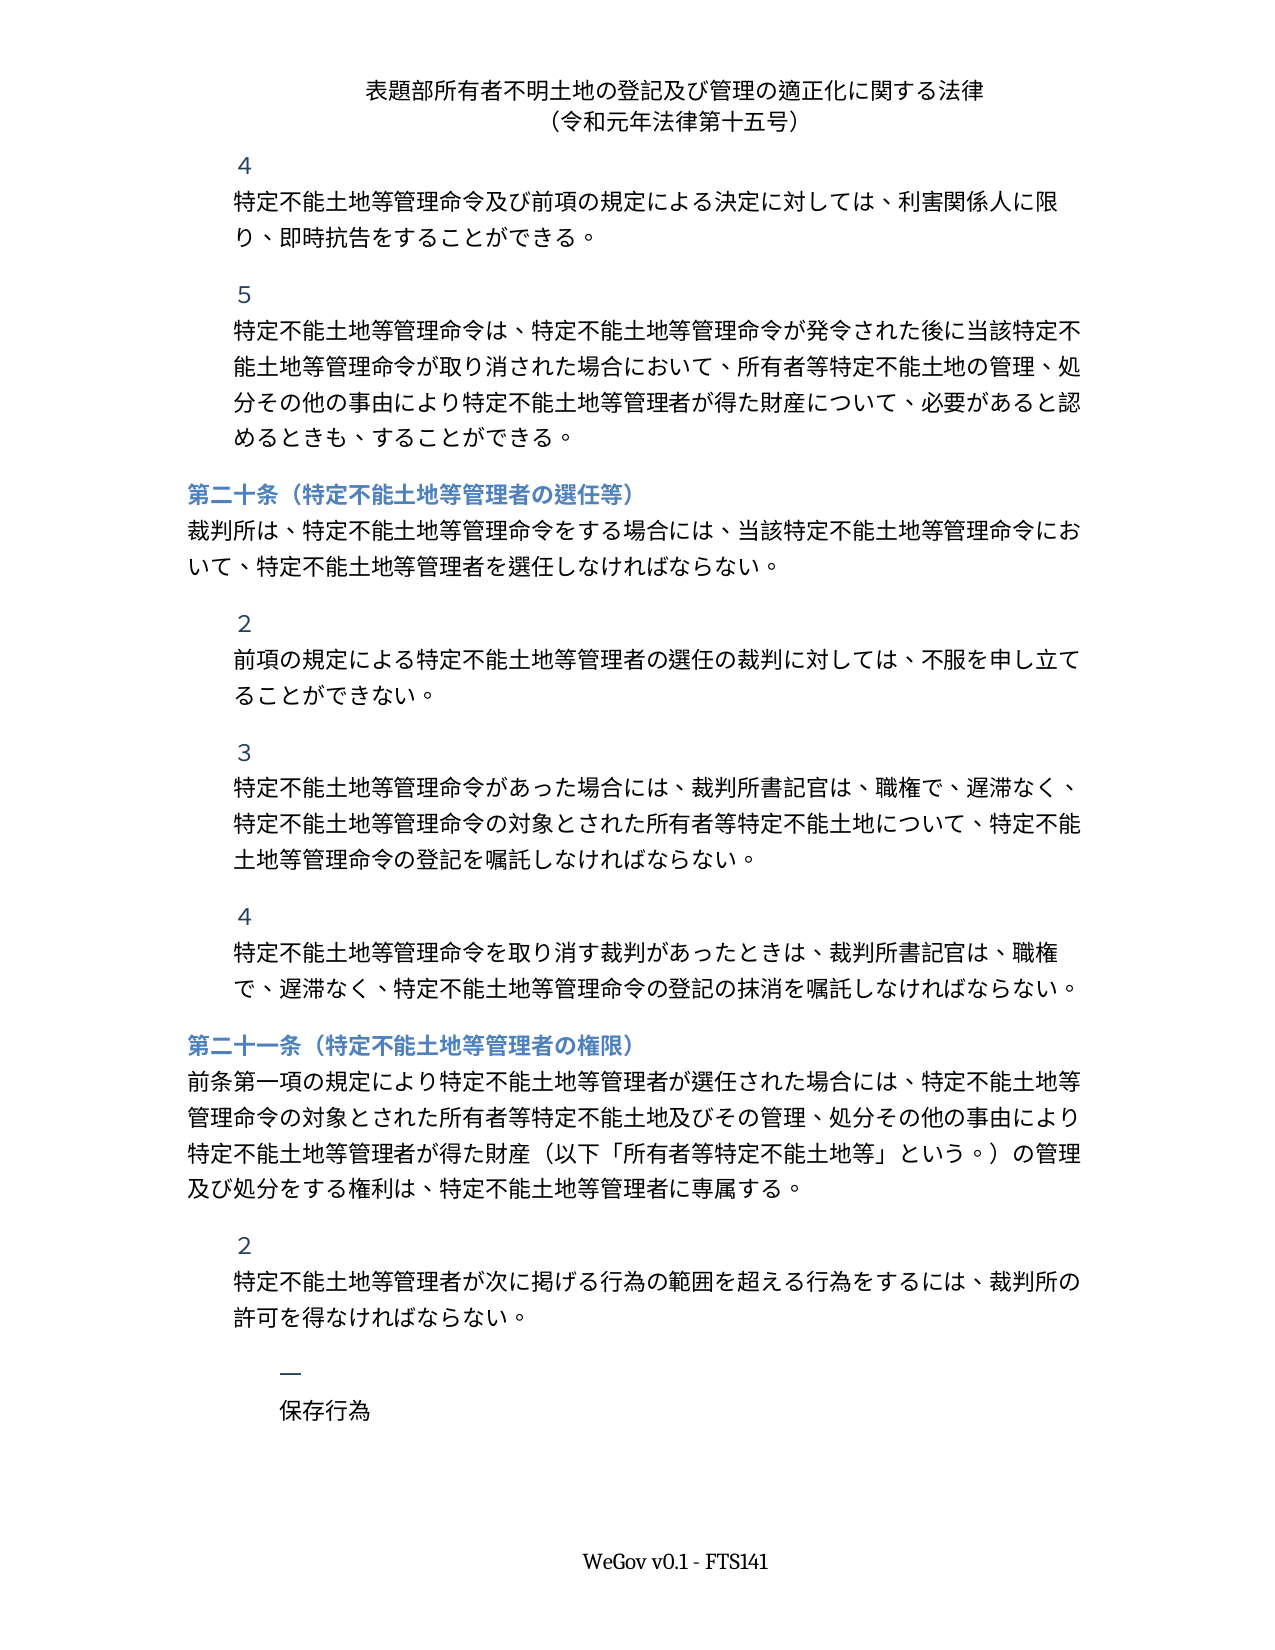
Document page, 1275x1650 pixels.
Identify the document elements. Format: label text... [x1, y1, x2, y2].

subtitle ３ [233, 736, 1087, 768]
text 特定不能土地等管理者が次に掲げる行為の範囲を超える行為をするには、裁判所の許可を得なければならない。 [233, 1266, 1087, 1333]
text 保存行為 [279, 1395, 1087, 1426]
text 裁判所は、特定不能土地等管理命令をする場合には、当該特定不能土地等管理命令において、特定不能土地等管理者を選任しなければならない。 [187, 515, 1087, 582]
subtitle 第二十一条（特定不能土地等管理者の権限） [187, 1030, 1087, 1061]
text 特定不能土地等管理命令は、特定不能土地等管理命令が発令された後に当該特定不能土地等管理命令が取り消された場合において、所有者等特定不能土地の管理、処分その他の事由により特定不能土地等管理者が得た財産について、必要があると認めるときも、することができる。 [233, 314, 1087, 454]
subtitle ５ [233, 279, 1087, 310]
subtitle ２ [233, 1230, 1087, 1261]
subtitle ４ [233, 150, 1087, 181]
subtitle 第二十条（特定不能土地等管理者の選任等） [187, 479, 1087, 510]
text 特定不能土地等管理命令があった場合には、裁判所書記官は、職権で、遅滞なく、特定不能土地等管理命令の対象とされた所有者等特定不能土地について、特定不能土地等管理命令の登記を嘱託しなければならない。 [233, 772, 1087, 876]
subtitle ４ [233, 901, 1087, 932]
subtitle ２ [233, 608, 1087, 639]
text 特定不能土地等管理命令を取り消す裁判があったときは、裁判所書記官は、職権で、遅滞なく、特定不能土地等管理命令の登記の抹消を嘱託しなければならない。 [233, 937, 1087, 1004]
subtitle 一 [279, 1359, 1087, 1390]
text 前条第一項の規定により特定不能土地等管理者が選任された場合には、特定不能土地等管理命令の対象とされた所有者等特定不能土地及びその管理、処分その他の事由により特定不能土地等管理者が得た財産（以下「所有者等特定不能土地等」という。）の管理及び処分をする権利は、特定不能土地等管理者に専属する。 [187, 1066, 1087, 1205]
text 前項の規定による特定不能土地等管理者の選任の裁判に対しては、不服を申し立てることができない。 [233, 644, 1087, 711]
text 特定不能土地等管理命令及び前項の規定による決定に対しては、利害関係人に限り、即時抗告をすることができる。 [233, 186, 1087, 253]
